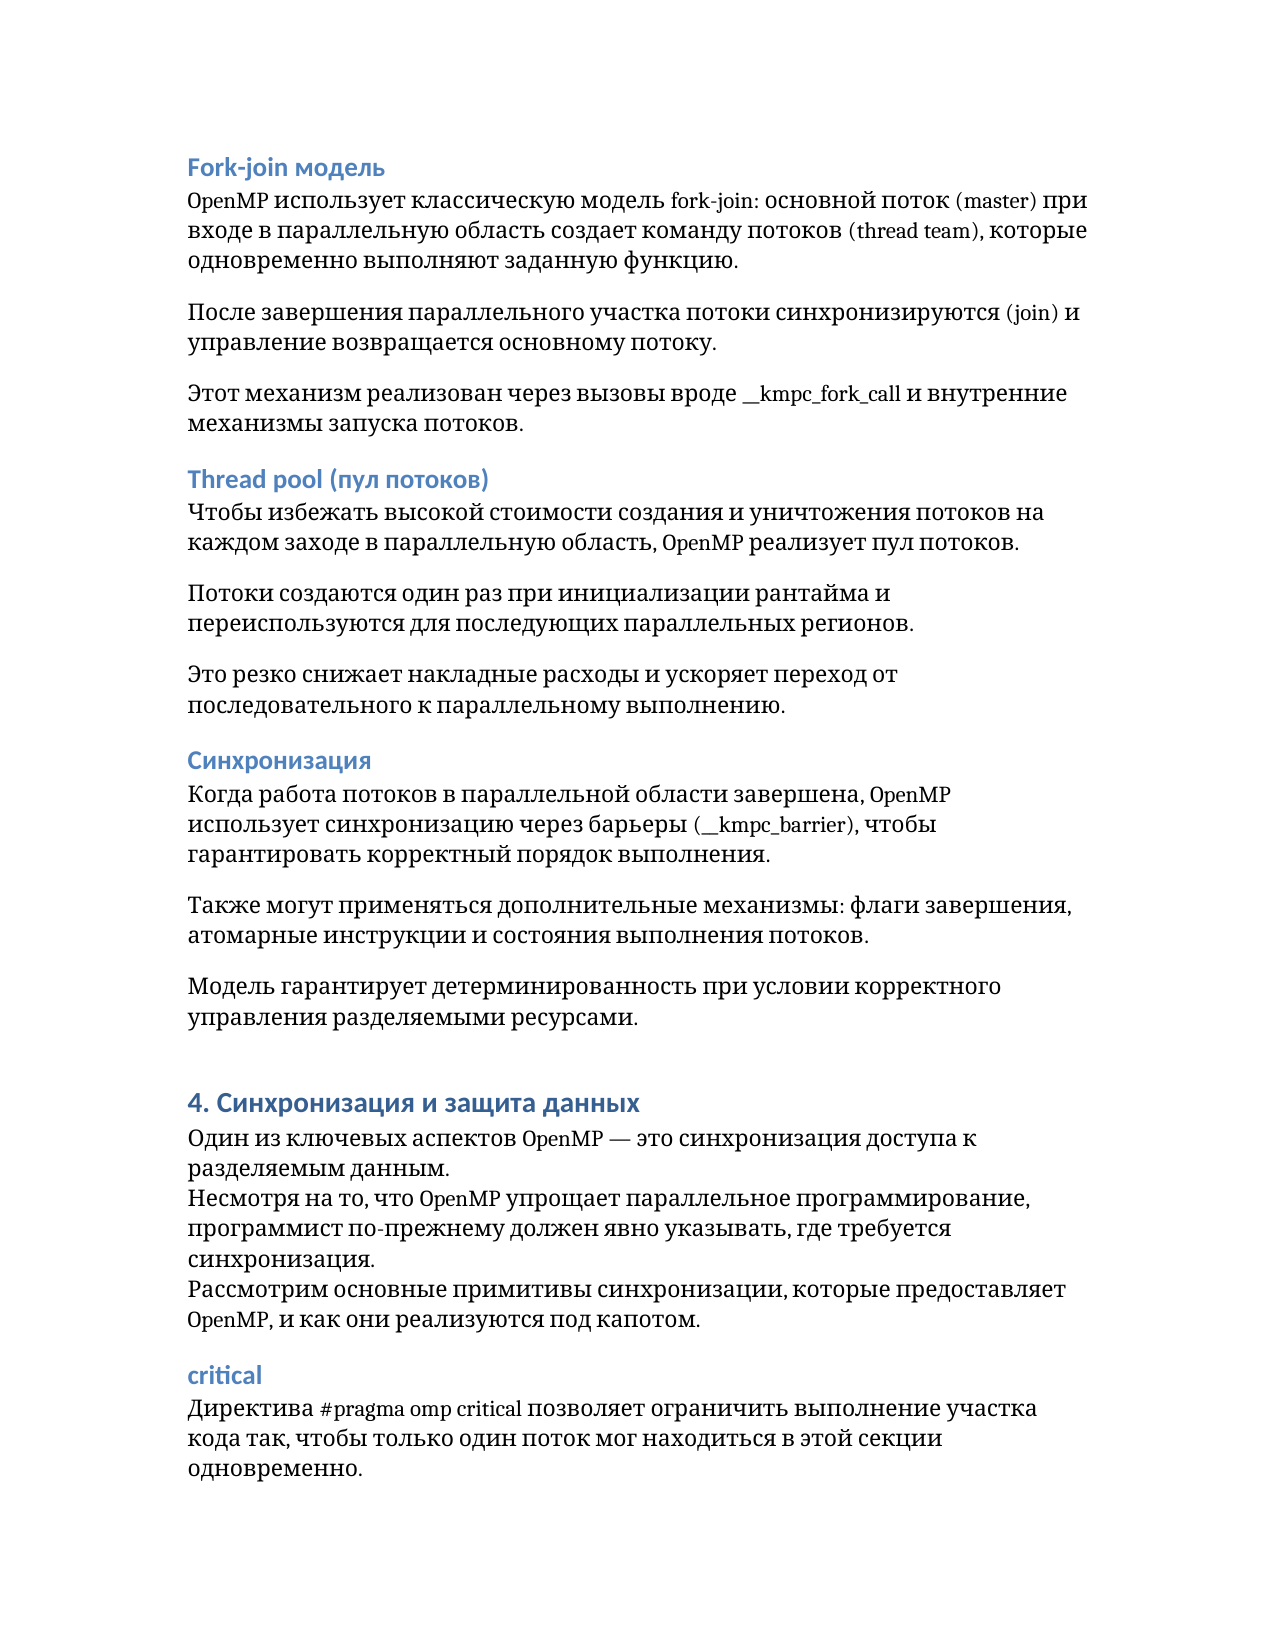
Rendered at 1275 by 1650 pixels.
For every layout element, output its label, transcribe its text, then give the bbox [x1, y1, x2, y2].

text Потоки создаются один раз при инициализации рантайма и переиспользуются для последующих параллельных регионов. [187, 581, 1087, 638]
subtitle 4. Синхронизация и защита данных [187, 1084, 1087, 1120]
text Также могут применяться дополнительные механизмы: флаги завершения, атомарные инструкции и состояния выполнения потоков. [187, 893, 1087, 949]
text Чтобы избежать высокой стоимости создания и уничтожения потоков на каждом заходе в параллельную область, OpenMP реализует пул потоков. [187, 500, 1087, 556]
subtitle Thread pool (пул потоков) [187, 462, 1087, 495]
text OpenMP использует классическую модель fork-join: основной поток (master) при входе в параллельную область создает команду потоков (thread team), которые одновременно выполняют заданную функцию. [187, 188, 1087, 275]
text Это резко снижает накладные расходы и ускоряет переход от последовательного к параллельному выполнению. [187, 662, 1087, 719]
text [187, 1396, 1087, 1482]
text Один из ключевых аспектов OpenMP — это синхронизация доступа к разделяемым данным. Несмотря на то, что OpenMP упрощает параллельное программирование, программист по-прежнему должен явно указывать, где требуется синхронизация. Рассмотрим основные примитивы синхронизации, которые предоставляет OpenMP, и как они реализуются под капотом. [187, 1126, 1087, 1333]
text Модель гарантирует детерминированность при условии корректного управления разделяемыми ресурсами. [187, 974, 1087, 1031]
text Этот механизм реализован через вызовы вроде __kmpc_fork_call и внутренние механизмы запуска потоков. [187, 381, 1087, 437]
text Когда работа потоков в параллельной области завершена, OpenMP использует синхронизацию через барьеры (__kmpc_barrier), чтобы гарантировать корректный порядок выполнения. [187, 781, 1087, 868]
subtitle Синхронизация [187, 743, 1087, 777]
text После завершения параллельного участка потоки синхронизируются (join) и управление возвращается основному потоку. [187, 299, 1087, 356]
subtitle Fork-join модель [187, 150, 1087, 183]
subtitle critical [187, 1358, 1087, 1391]
